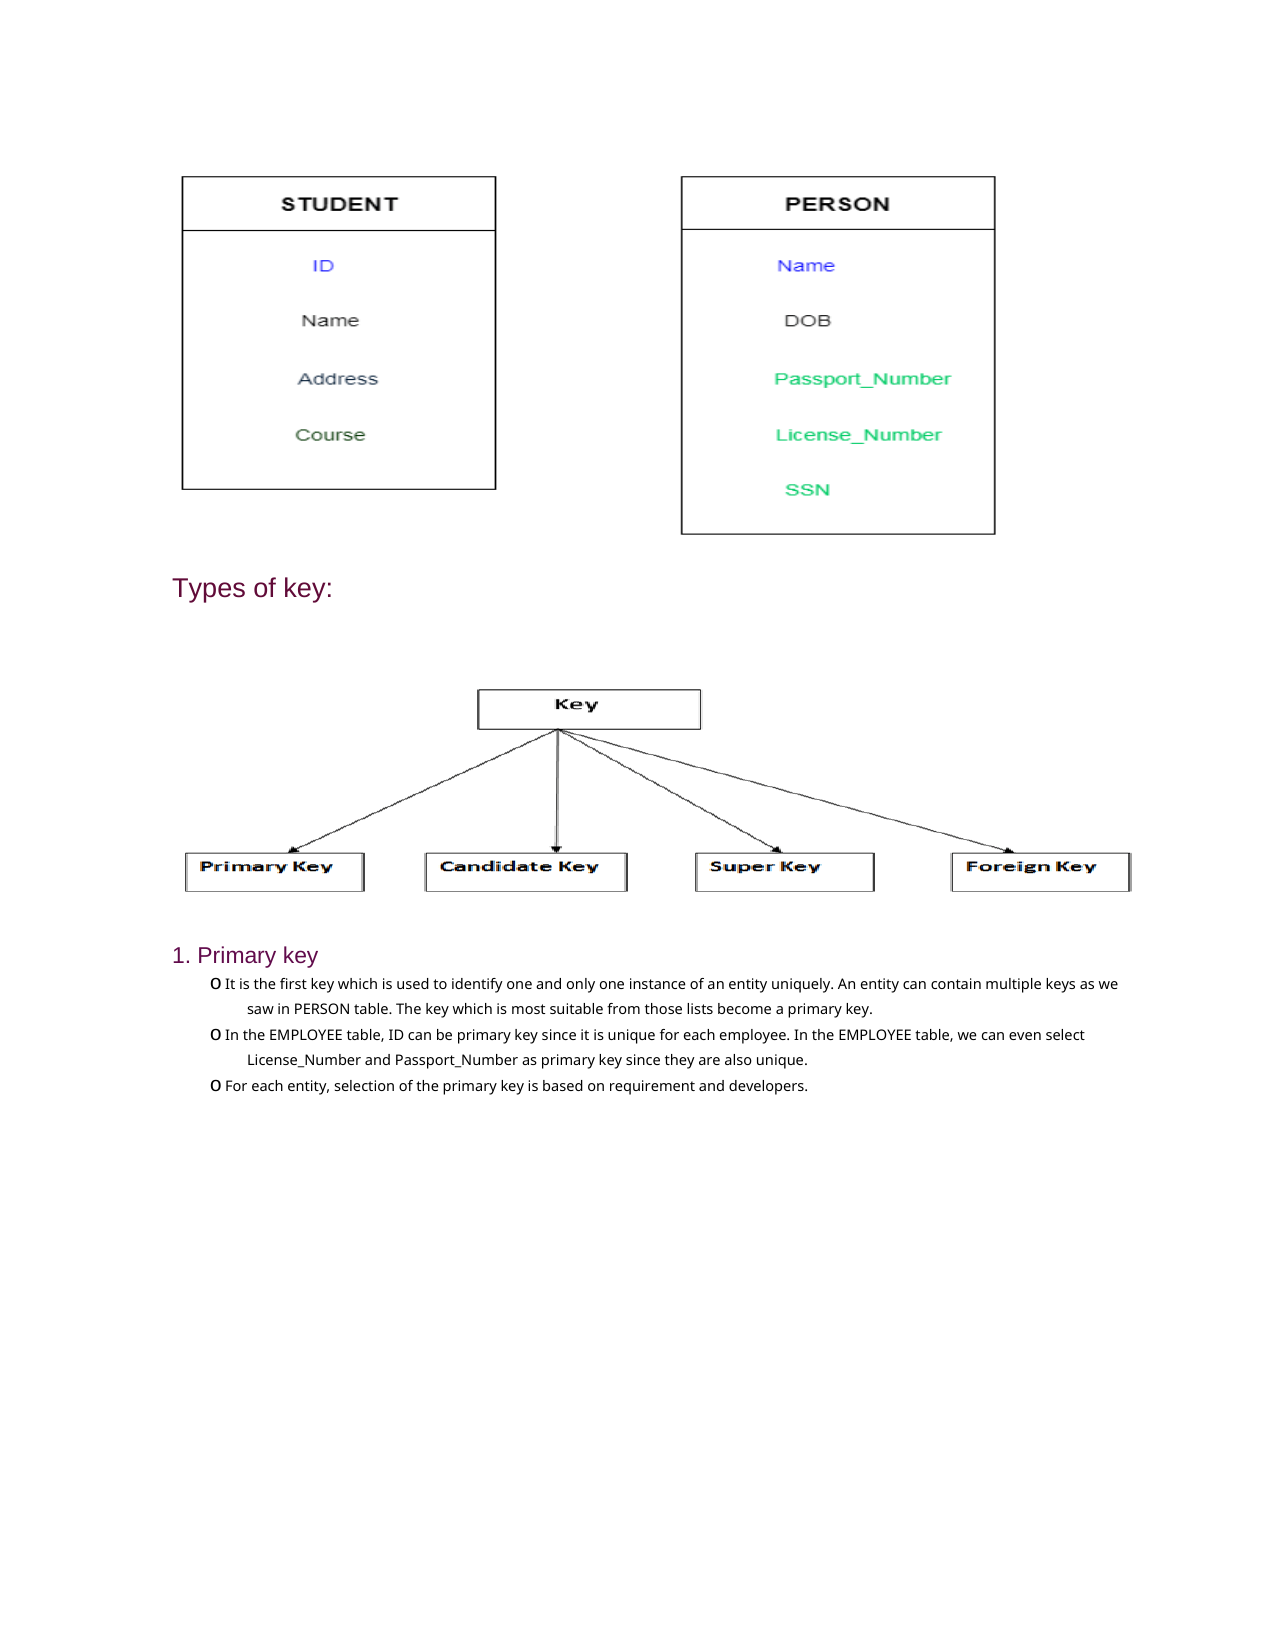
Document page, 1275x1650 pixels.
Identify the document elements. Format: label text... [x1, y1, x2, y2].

subtitle 1. Primary key [172, 936, 1125, 968]
list In the EMPLOYEE table, ID can be primary key since it is unique for each employee. In the EMPLOYEE table, we can even select License_Number and Passport_Number as primary key since they are also unique. [209, 1023, 1125, 1070]
list For each entity, selection of the primary key is based on requirement and developers. [209, 1074, 1125, 1098]
subtitle Types of key: [172, 570, 1125, 603]
list It is the first key which is used to identify one and only one instance of an entity uniquely. An entity can contain multiple keys as we saw in PERSON table. The key which is most suitable from those lists become a primary key. [209, 972, 1125, 1019]
picture [171, 175, 999, 537]
picture [171, 657, 1154, 911]
